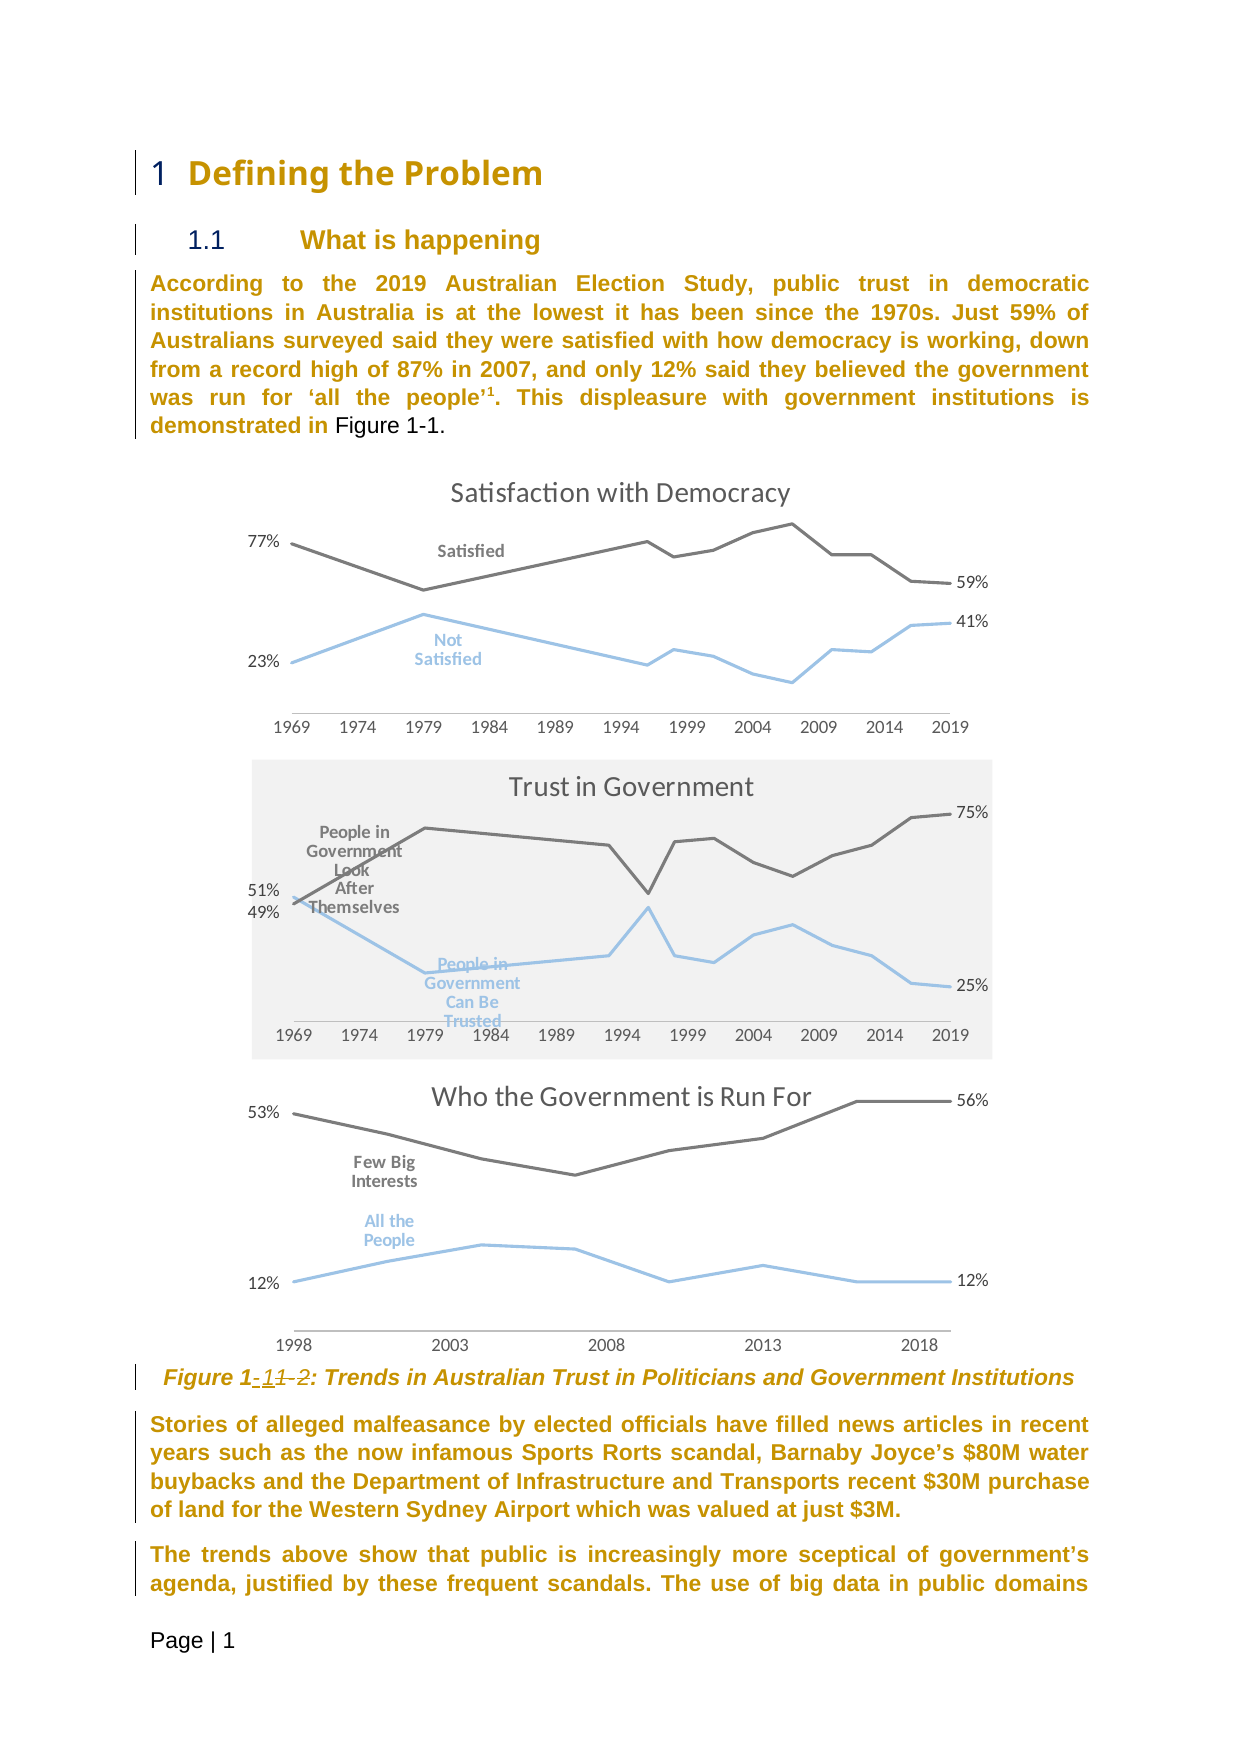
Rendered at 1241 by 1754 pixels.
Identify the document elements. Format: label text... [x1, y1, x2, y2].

text Stories of alleged malfeasance by elected officials have filled news articles in recent years such as the now infamous Sports Rorts scandal, Barnaby Joyce’s $80M water buybacks and the Department of Infrastructure and Transports recent $30M purchase of land for the Western Sydney Airport which was valued at just $3M. [150, 1411, 1090, 1523]
subtitle Defining the Problem [150, 150, 1090, 195]
text Figure 1: Trends in Australian Trust in Politicians and Government Institutions [150, 1364, 1090, 1390]
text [150, 1541, 1090, 1596]
subtitle What is happening [187, 224, 1090, 255]
text According to the 2019 Australian Election Study, public trust in democratic institutions in Australia is at the lowest it has been since the 1970s. Just 59% of Australians surveyed said they were satisfied with how democracy is working, down from a record high of 87% in 2007, and only 12% said they believed the government was run for ‘all the people’1. This displeasure with government institutions is demonstrated in Figure 1-1. [150, 270, 1090, 439]
